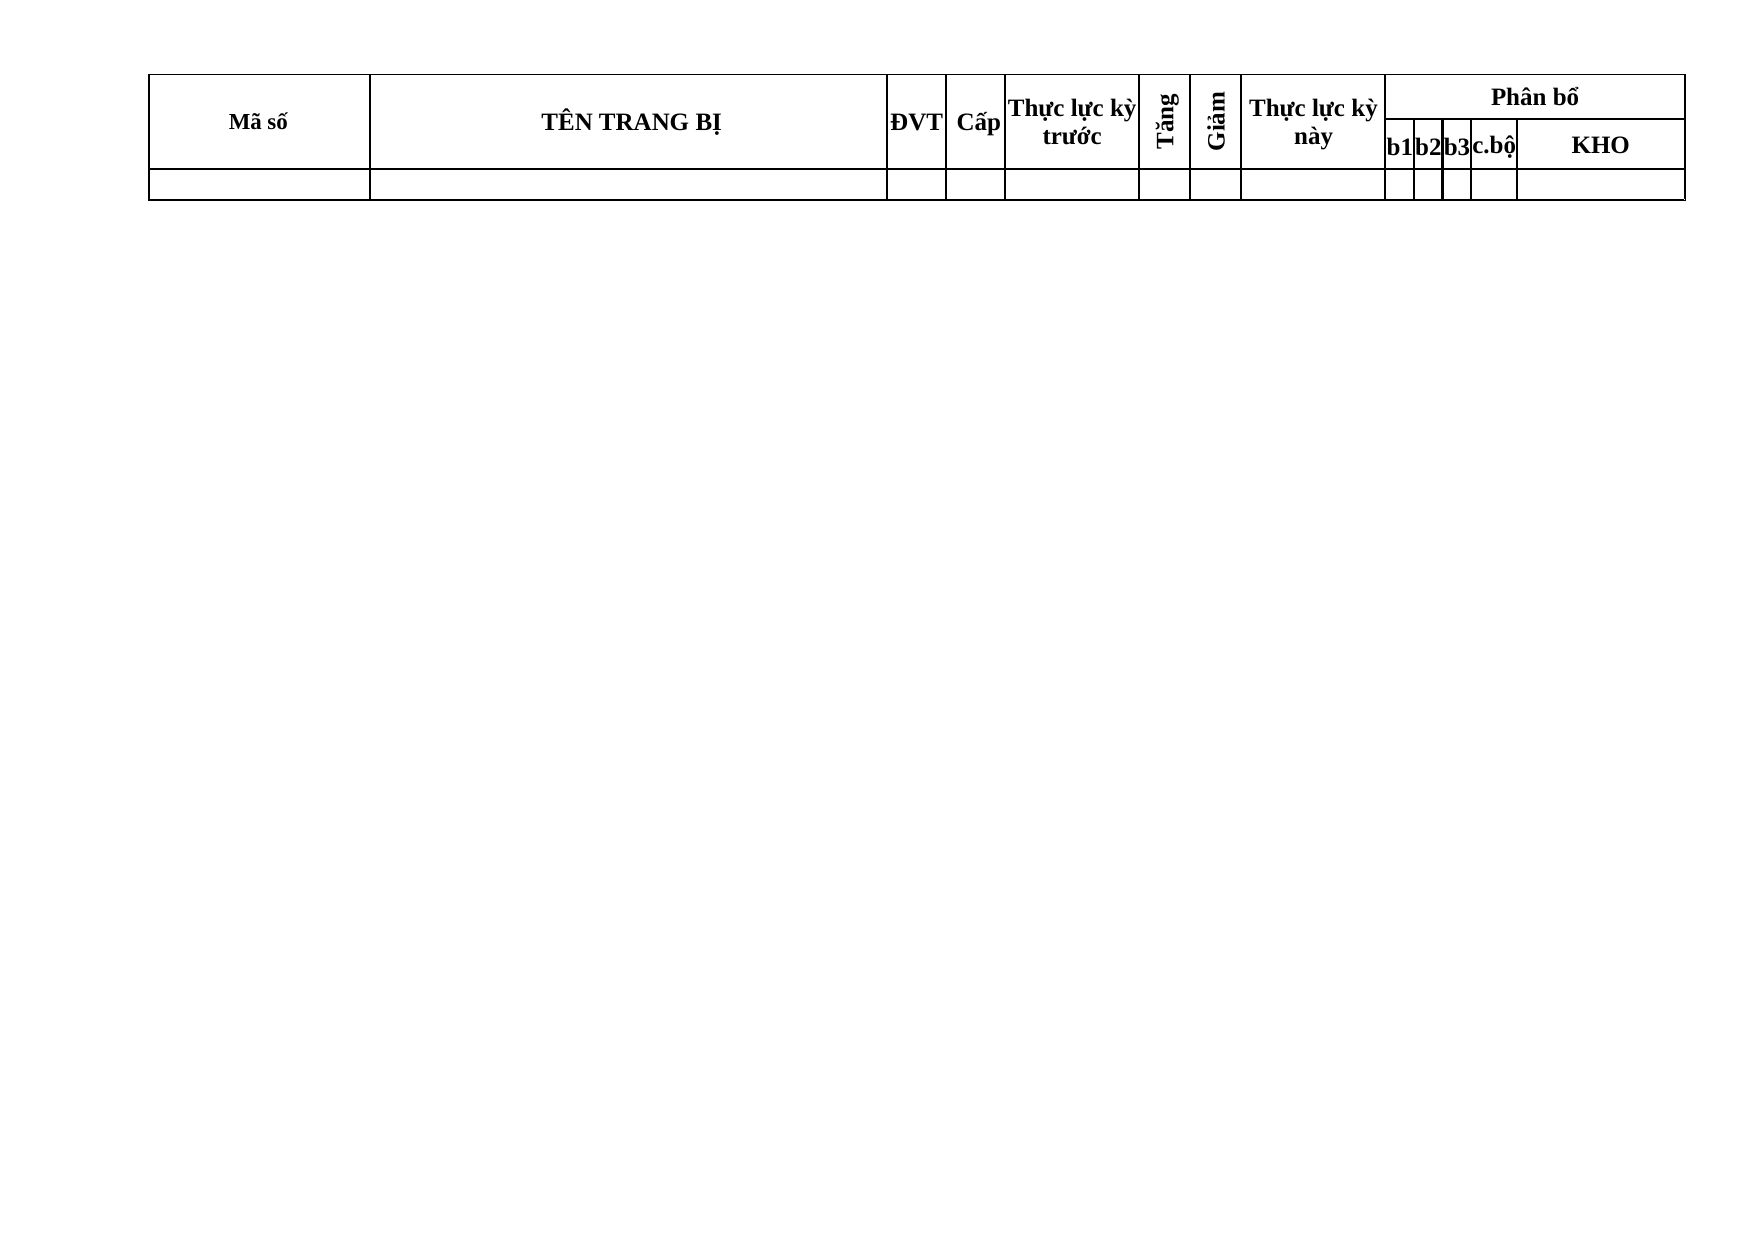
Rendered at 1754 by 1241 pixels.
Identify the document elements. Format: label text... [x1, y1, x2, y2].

table_header Tăng [1140, 75, 1189, 168]
table_header TÊN TRANG BỊ [371, 75, 886, 168]
table_cell [1518, 170, 1684, 199]
table_header Cấp [947, 75, 1004, 168]
table_cell c.bộ [1472, 120, 1516, 168]
table_header Phân bổ [1386, 75, 1684, 118]
table_cell [1444, 170, 1470, 199]
table_cell [1242, 170, 1384, 199]
table_cell [1386, 170, 1413, 199]
table_header Thực lực kỳ trước [1006, 75, 1138, 168]
table_header Mã số [150, 75, 369, 168]
table_cell [1140, 170, 1189, 199]
table_cell [1191, 170, 1240, 199]
table_cell [947, 170, 1004, 199]
table_header ĐVT [888, 75, 945, 168]
table_cell [1006, 170, 1138, 199]
table_cell [371, 170, 886, 199]
table_cell [1415, 170, 1441, 199]
table_cell KHO [1518, 120, 1684, 168]
table_header Thực lực kỳ này [1242, 75, 1384, 168]
table_cell b2 [1415, 120, 1441, 168]
table_cell [1472, 170, 1516, 199]
table_header Giảm [1191, 75, 1240, 168]
table_cell b3 [1444, 120, 1470, 168]
table_cell b1 [1386, 120, 1413, 168]
table_cell [888, 170, 945, 199]
table_cell [150, 170, 369, 199]
